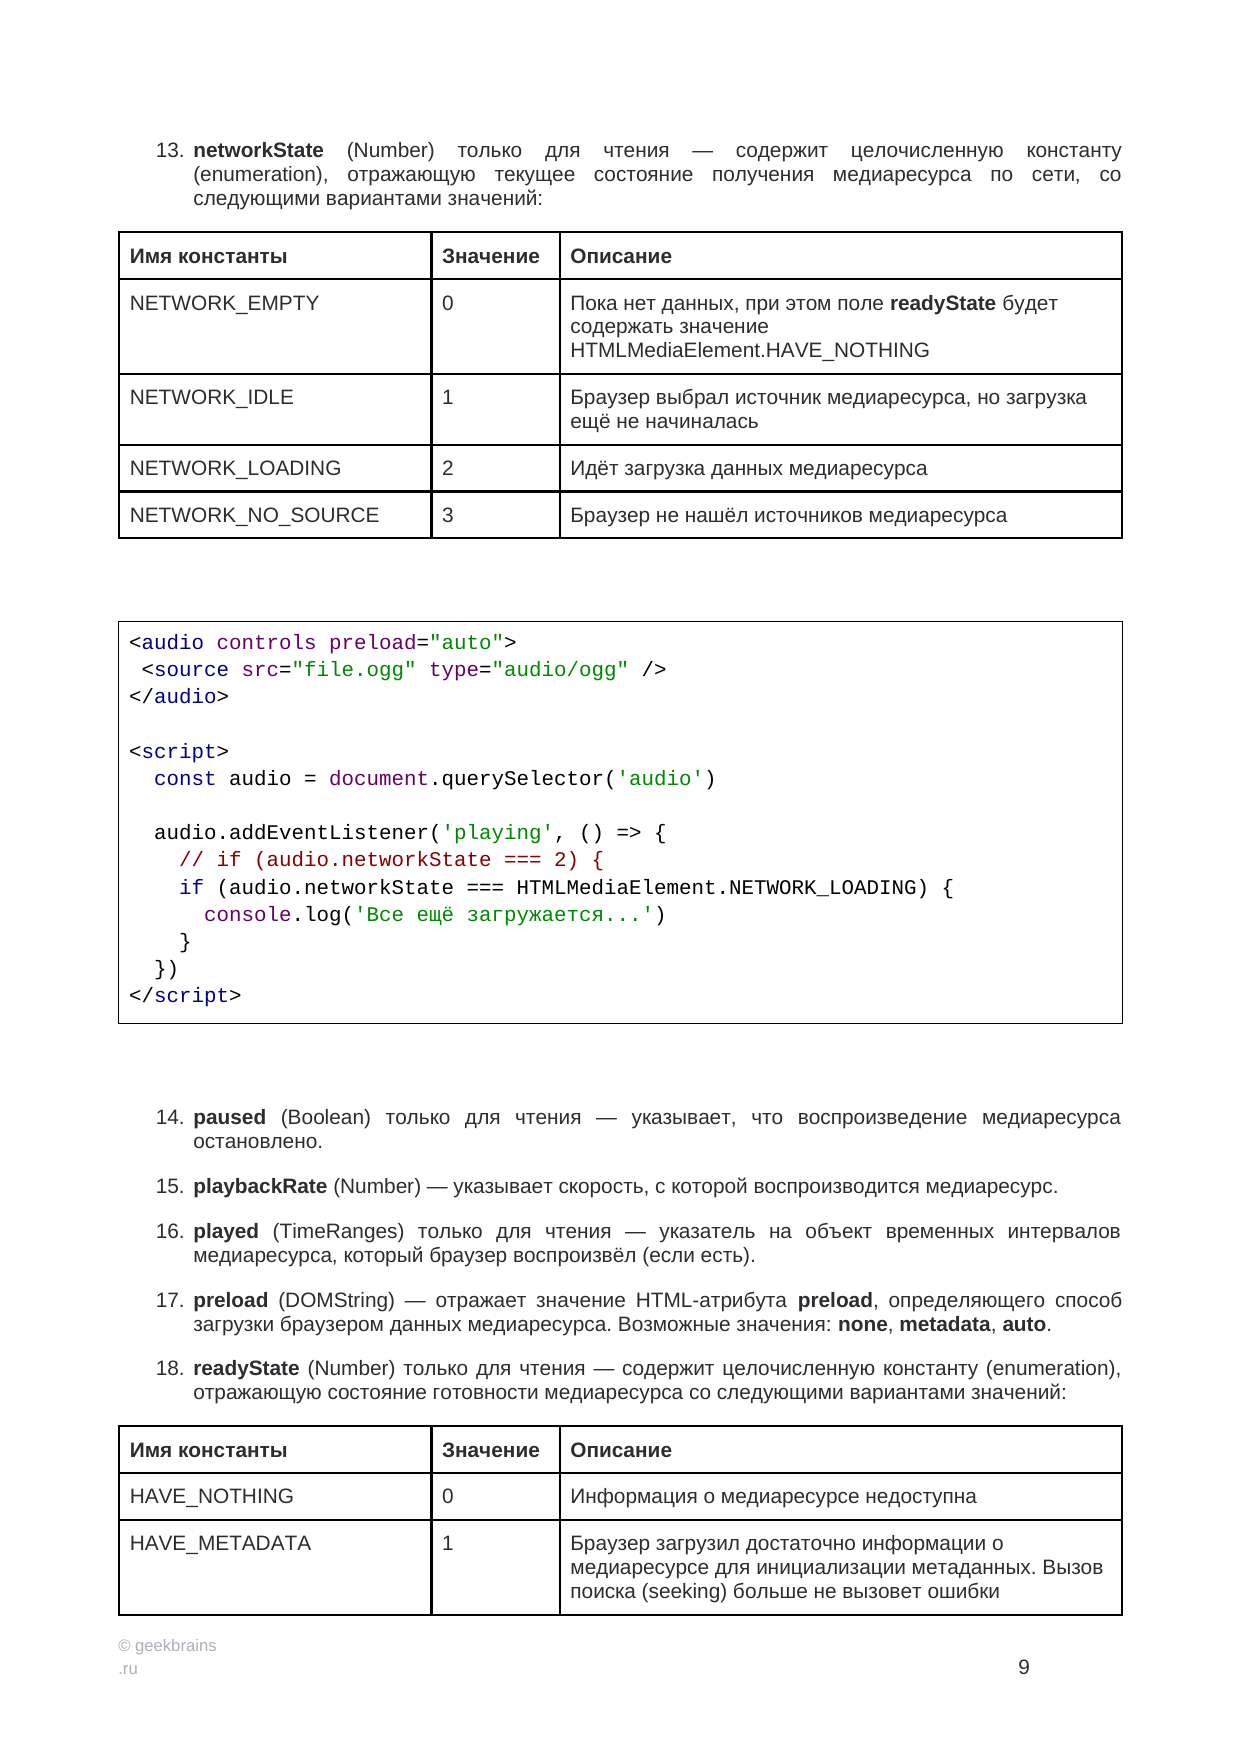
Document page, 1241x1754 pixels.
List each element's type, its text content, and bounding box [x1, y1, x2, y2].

table_cell 0 [433, 1474, 559, 1519]
table_cell 1 [433, 1521, 559, 1613]
list paused (Boolean) только для чтения — указывает, что воспроизведение медиаресурса остановлено. [156, 1105, 1122, 1153]
table_header Значение [433, 1427, 559, 1472]
table_header Значение [433, 233, 559, 278]
table_cell Пока нет данных, при этом поле readyState будет содержать значение HTMLMediaElement.HAVE_NOTHING [561, 280, 1121, 373]
table_header Описание [561, 1427, 1121, 1472]
table_cell 2 [433, 446, 559, 490]
list played (TimeRanges) только для чтения — указатель на объект временных интервалов медиаресурса, который браузер воспроизвёл (если есть). [156, 1219, 1122, 1267]
table_cell HAVE_METADATA [120, 1521, 430, 1613]
list preload (DOMString) — отражает значение HTML-атрибута preload, определяющего способ загрузки браузером данных медиаресурса. Возможные значения: none, metadata, auto. [156, 1287, 1122, 1335]
table_cell Браузер загрузил достаточно информации о медиаресурсе для инициализации метаданных. Вызов поиска (seeking) больше не вызовет ошибки [561, 1521, 1121, 1613]
table_cell NETWORK_NO_SOURCE [120, 493, 430, 537]
table_header Имя константы [120, 1427, 430, 1472]
table_cell Информация о медиаресурсе недоступна [561, 1474, 1121, 1519]
list readyState (Number) только для чтения — содержит целочисленную константу (enumeration), отражающую состояние готовности медиаресурса со следующими вариантами значений: [156, 1356, 1122, 1404]
table_cell Браузер не нашёл источников медиаресурса [561, 493, 1121, 537]
table_header <audio controls preload="auto"> <source src="file.ogg" type="audio/ogg" /> </audio> <script> const audio = document.querySelector('audio') audio.addEventListener('playing', () => { // if (audio.networkState === 2) { if (audio.networkState === HTMLMediaElement.NETWORK_LOADING) { console.log('Все ещё загружается...') } }) </script> [119, 622, 1122, 1023]
table_cell NETWORK_EMPTY [120, 280, 430, 373]
list networkState (Number) только для чтения — содержит целочисленную константу (enumeration), отражающую текущее состояние получения медиаресурса по сети, со следующими вариантами значений: [156, 138, 1122, 210]
table_cell Браузер выбрал источник медиаресурса, но загрузка ещё не начиналась [561, 375, 1121, 443]
table_cell NETWORK_LOADING [120, 446, 430, 490]
table_cell 3 [433, 493, 559, 537]
table_cell NETWORK_IDLE [120, 375, 430, 443]
table_cell HAVE_NOTHING [120, 1474, 430, 1519]
table_cell Идёт загрузка данных медиаресурса [561, 446, 1121, 490]
table_cell 0 [433, 280, 559, 373]
table_cell 1 [433, 375, 559, 443]
table_header Имя константы [120, 233, 430, 278]
list playbackRate (Number) — указывает скорость, с которой воспроизводится медиаресурс. [156, 1174, 1122, 1198]
table_header Описание [561, 233, 1121, 278]
